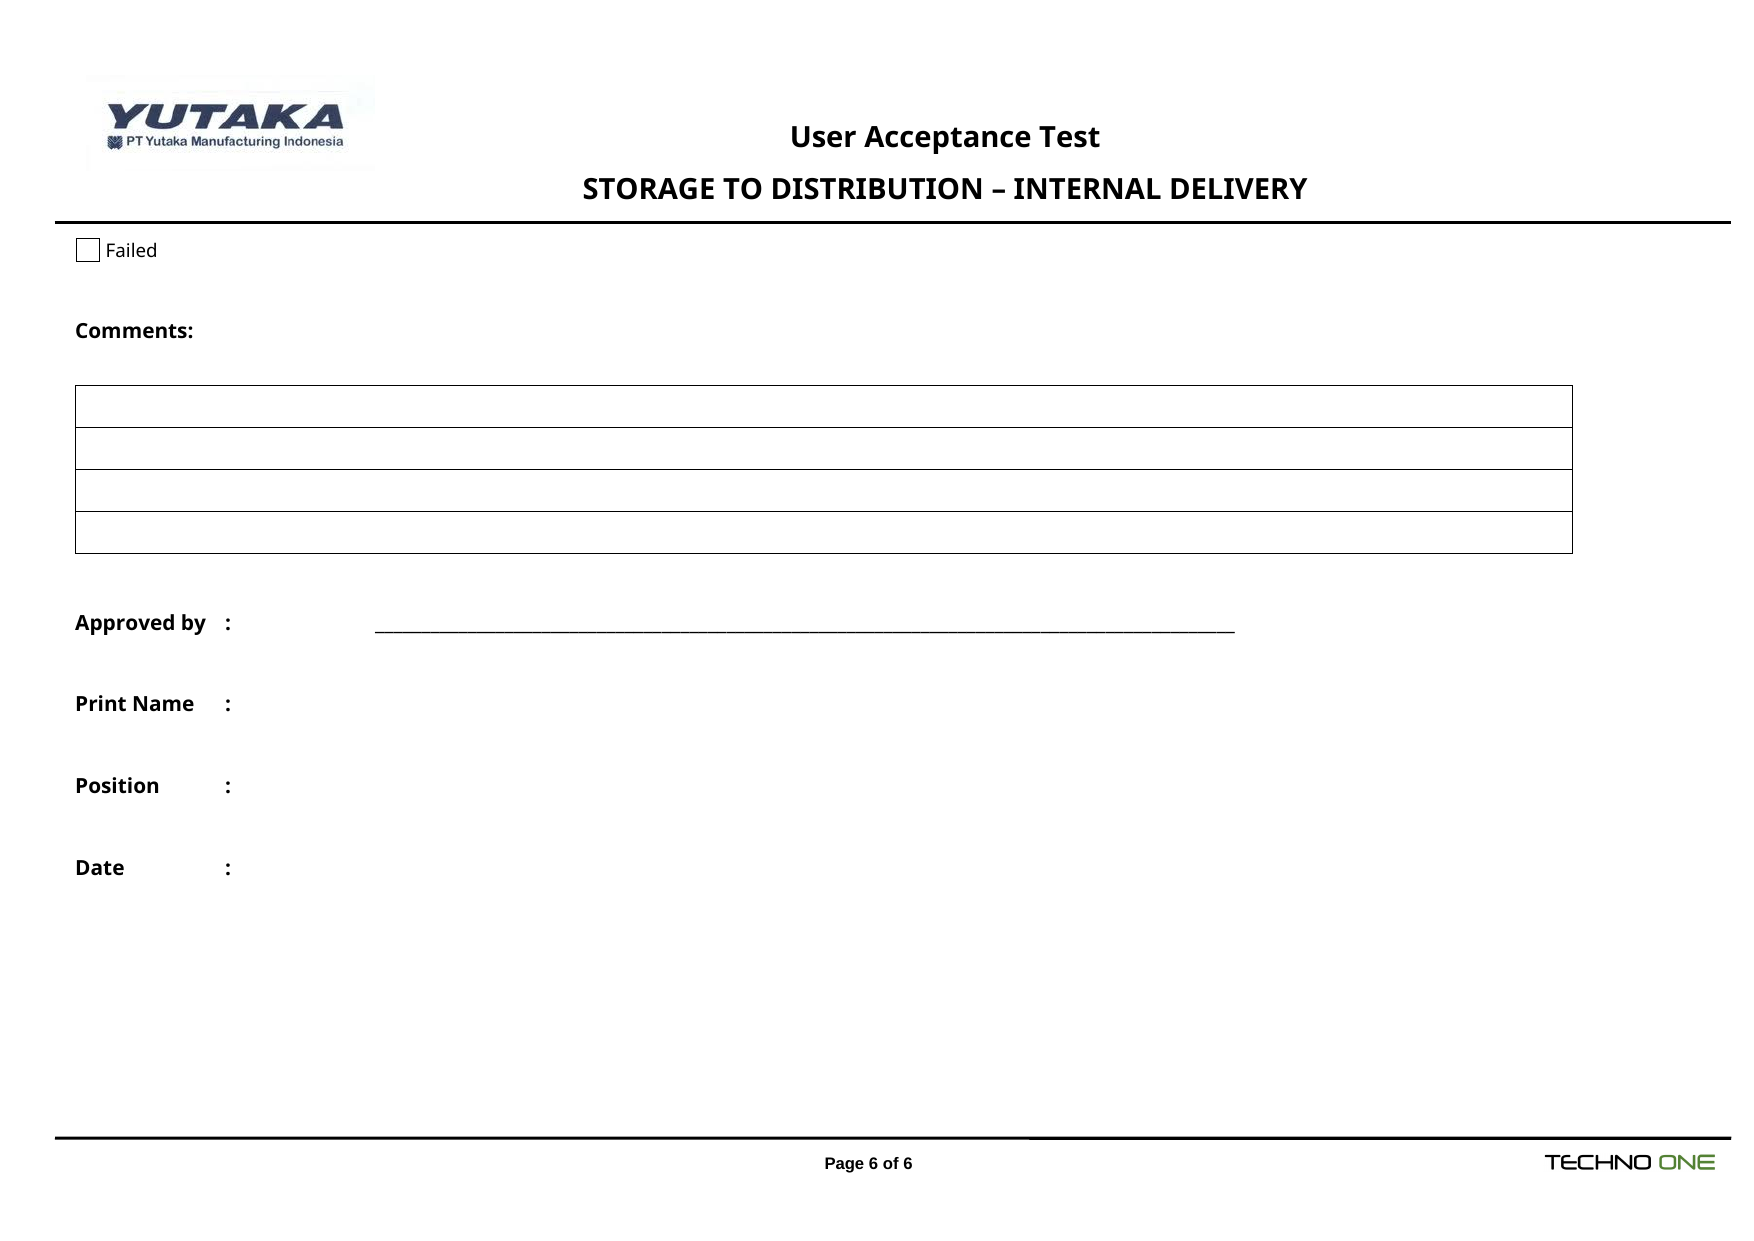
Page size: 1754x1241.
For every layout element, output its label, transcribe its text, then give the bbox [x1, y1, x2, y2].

text Position : [75, 771, 1679, 800]
table_cell [76, 428, 1572, 469]
text Date : [75, 853, 1679, 882]
text Failed [75, 237, 1679, 262]
picture [1543, 1153, 1718, 1172]
picture [86, 75, 375, 171]
table_cell [76, 512, 1572, 553]
table_header [76, 386, 1572, 427]
table_cell [76, 470, 1572, 511]
text Comments: [75, 316, 1679, 344]
text Approved by : _____________________________________________________________________________________________ [75, 608, 1679, 636]
text Print Name : [75, 689, 1679, 718]
